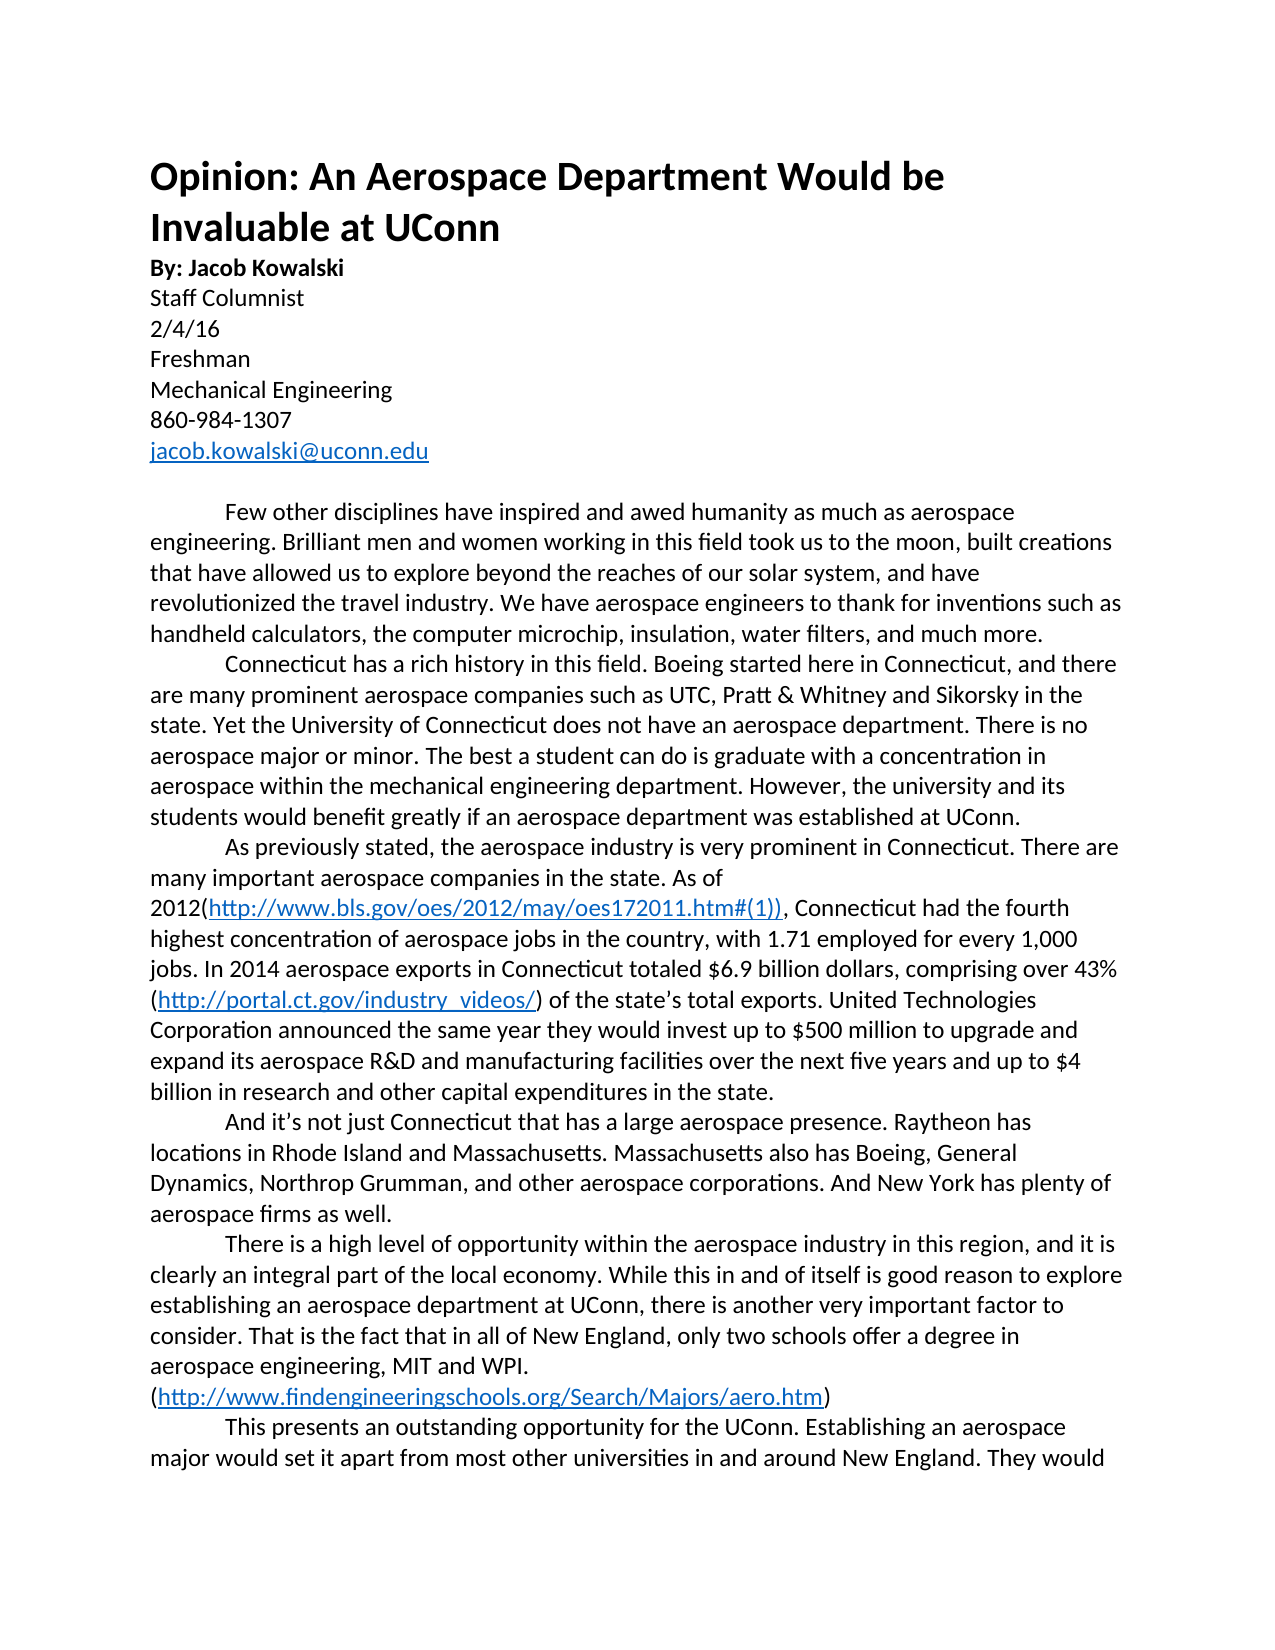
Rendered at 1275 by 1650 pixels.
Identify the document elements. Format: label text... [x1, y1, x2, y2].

text Connecticut has a rich history in this field. Boeing started here in Connecticut, and there are many prominent aerospace companies such as UTC, Pratt & Whitney and Sikorsky in the state. Yet the University of Connecticut does not have an aerospace department. There is no aerospace major or minor. The best a student can do is graduate with a concentration in aerospace within the mechanical engineering department. However, the university and its students would benefit greatly if an aerospace department was established at UConn. [150, 648, 1125, 832]
text Mechanical Engineering [150, 374, 1125, 404]
text Few other disciplines have inspired and awed humanity as much as aerospace engineering. Brilliant men and women working in this field took us to the moon, built creations that have allowed us to explore beyond the reaches of our solar system, and have revolutionized the travel industry. We have aerospace engineers to thank for inventions such as handheld calculators, the computer microchip, insulation, water filters, and much more. [150, 496, 1125, 648]
text There is a high level of opportunity within the aerospace industry in this region, and it is clearly an integral part of the local economy. While this in and of itself is good reason to explore establishing an aerospace department at UConn, there is another very important factor to consider. That is the fact that in all of New England, only two schools offer a degree in aerospace engineering, MIT and WPI. (http://www.findengineeringschools.org/Search/Majors/aero.htm) [150, 1228, 1125, 1411]
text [150, 1411, 1125, 1472]
text Opinion: An Aerospace Department Would be Invaluable at UConn [150, 150, 1125, 252]
text Staff Columnist [150, 282, 1125, 313]
text And it’s not just Connecticut that has a large aerospace presence. Raytheon has locations in Rhode Island and Massachusetts. Massachusetts also has Boeing, General Dynamics, Northrop Grumman, and other aerospace corporations. And New York has plenty of aerospace firms as well. [150, 1106, 1125, 1228]
text 860-984-1307 [150, 404, 1125, 435]
text By: Jacob Kowalski [150, 252, 1125, 282]
text Freshman [150, 343, 1125, 374]
text jacob.kowalski@uconn.edu [150, 435, 1125, 465]
text 2/4/16 [150, 313, 1125, 343]
text As previously stated, the aerospace industry is very prominent in Connecticut. There are many important aerospace companies in the state. As of 2012(http://www.bls.gov/oes/2012/may/oes172011.htm#(1)), Connecticut had the fourth highest concentration of aerospace jobs in the country, with 1.71 employed for every 1,000 jobs. In 2014 aerospace exports in Connecticut totaled $6.9 billion dollars, comprising over 43% (http://portal.ct.gov/industry_videos/) of the state’s total exports. United Technologies Corporation announced the same year they would invest up to $500 million to upgrade and expand its aerospace R&D and manufacturing facilities over the next five years and up to $4 billion in research and other capital expenditures in the state. [150, 832, 1125, 1106]
